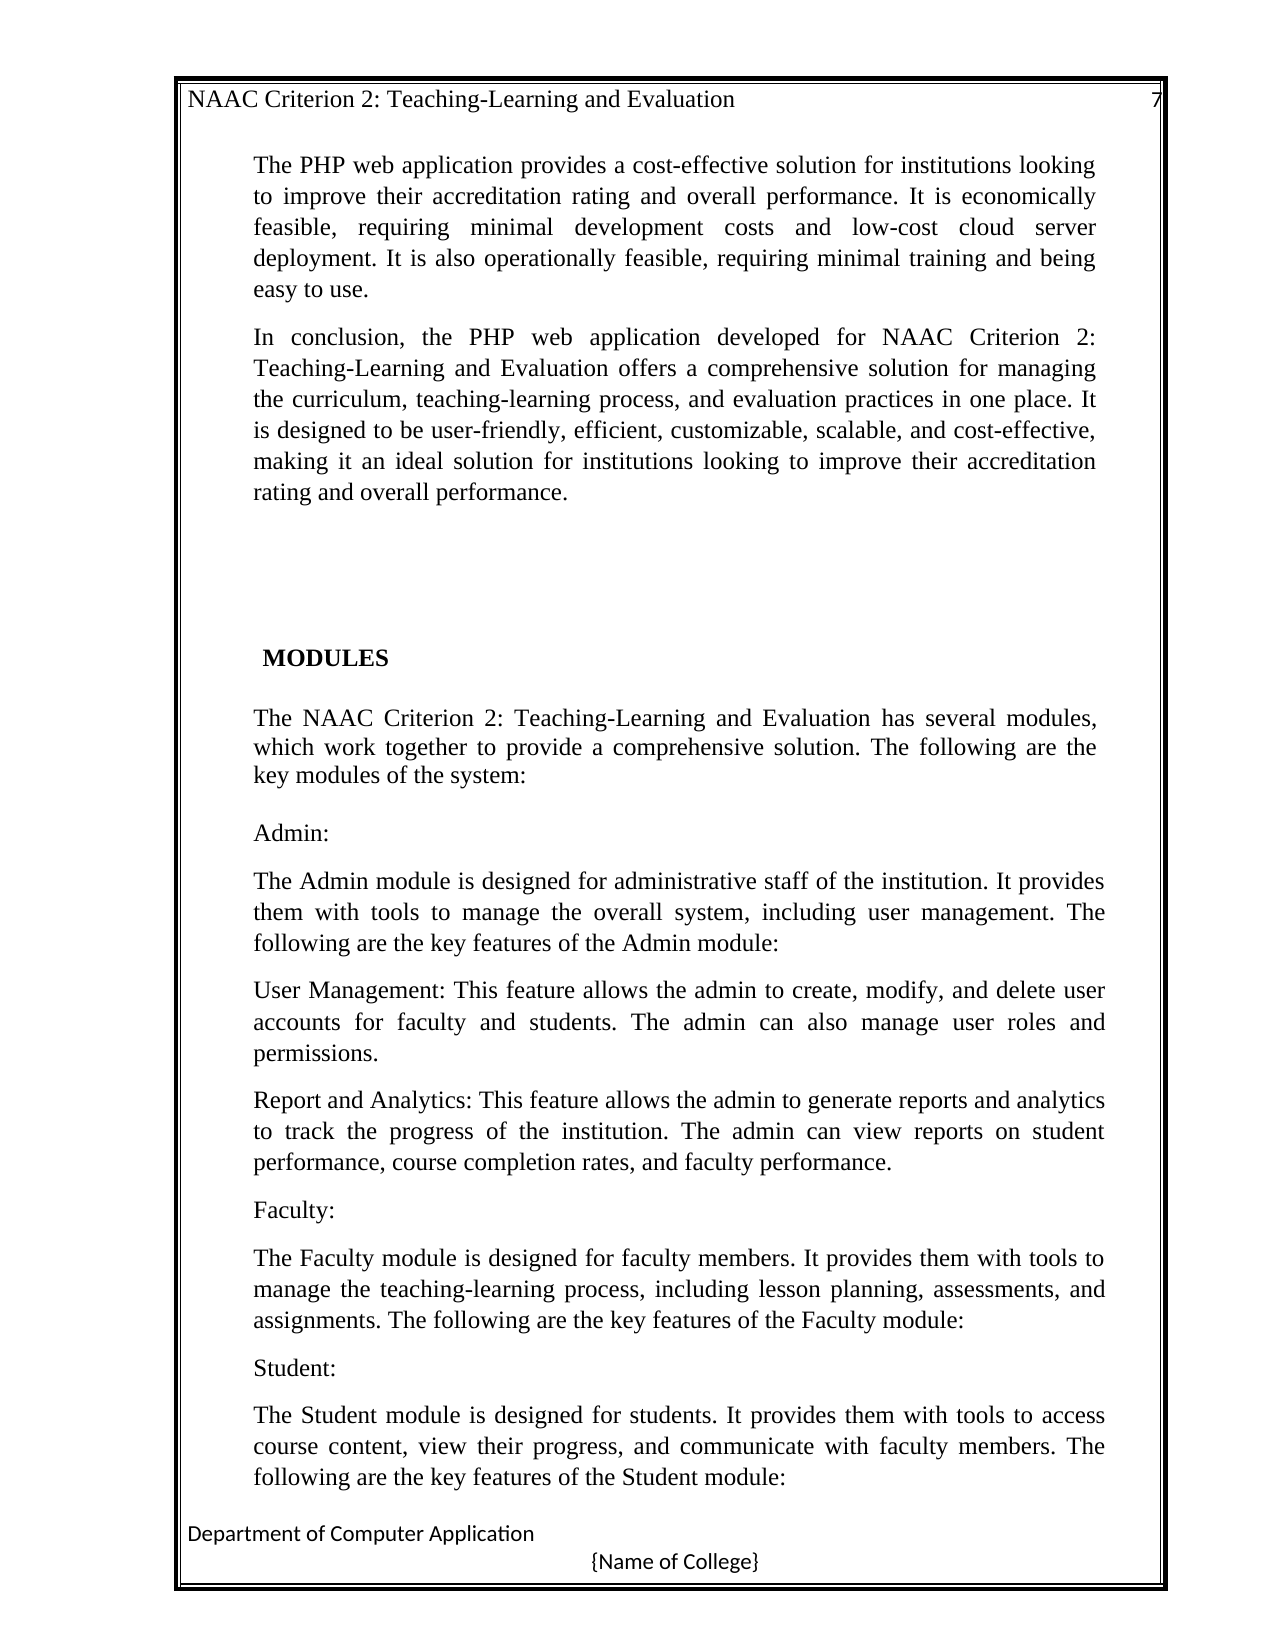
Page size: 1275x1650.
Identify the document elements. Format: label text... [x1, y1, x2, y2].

text Admin: [253, 818, 1106, 847]
text Faculty: [253, 1195, 1106, 1224]
text The PHP web application provides a cost-effective solution for institutions looking to improve their accreditation rating and overall performance. It is economically feasible, requiring minimal development costs and low-cost cloud server deployment. It is also operationally feasible, requiring minimal training and being easy to use. [253, 150, 1097, 303]
text Student: [253, 1353, 1106, 1381]
text The NAAC Criterion 2: Teaching-Learning and Evaluation has several modules, which work together to provide a comprehensive solution. The following are the key modules of the system: [253, 703, 1097, 789]
text The Faculty module is designed for faculty members. It provides them with tools to manage the teaching-learning process, including lesson planning, assessments, and assignments. The following are the key features of the Faculty module: [253, 1243, 1106, 1334]
text Report and Analytics: This feature allows the admin to generate reports and analytics to track the progress of the institution. The admin can view reports on student performance, course completion rates, and faculty performance. [253, 1085, 1106, 1176]
text User Management: This feature allows the admin to create, modify, and delete user accounts for faculty and students. The admin can also manage user roles and permissions. [253, 976, 1106, 1066]
text The Student module is designed for students. It provides them with tools to access course content, view their progress, and communicate with faculty members. The following are the key features of the Student module: [253, 1400, 1106, 1491]
text MODULES [262, 643, 1097, 672]
text The Admin module is designed for administrative staff of the institution. It provides them with tools to manage the overall system, including user management. The following are the key features of the Admin module: [253, 866, 1106, 957]
text In conclusion, the PHP web application developed for NAAC Criterion 2: Teaching-Learning and Evaluation offers a comprehensive solution for managing the curriculum, teaching-learning process, and evaluation practices in one place. It is designed to be user-friendly, efficient, customizable, scalable, and cost-effective, making it an ideal solution for institutions looking to improve their accreditation rating and overall performance. [253, 322, 1097, 506]
